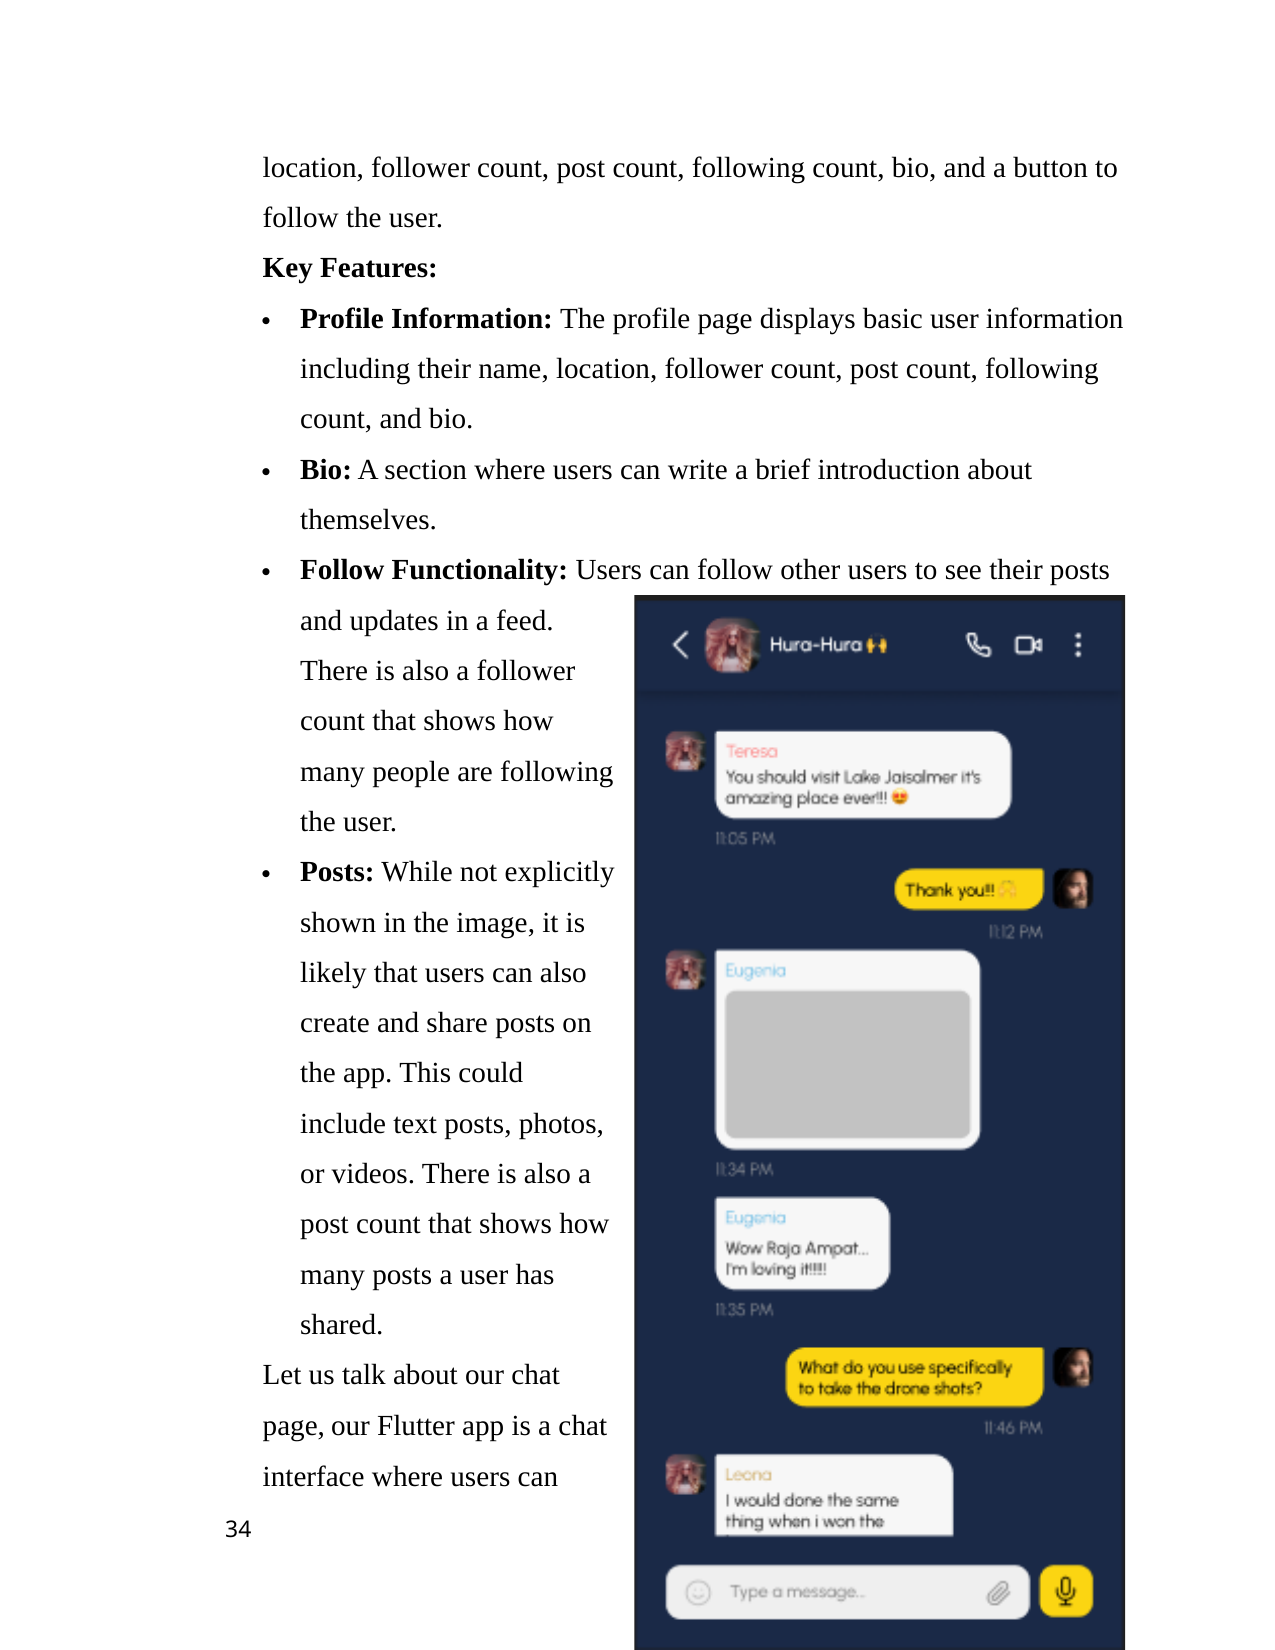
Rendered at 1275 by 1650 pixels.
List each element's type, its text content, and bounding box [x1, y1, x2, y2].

picture [634, 595, 1125, 1650]
list Follow Functionality: Users can follow other users to see their posts and updates in a feed. There is also a follower count that shows how many people are following the user. [262, 552, 1125, 838]
list Profile Information: The profile page displays basic user information including their name, location, follower count, post count, following count, and bio. [262, 301, 1125, 435]
list Bio: A section where users can write a brief introduction about themselves. [262, 452, 1125, 536]
list Posts: While not explicitly shown in the image, it is likely that users can also create and share posts on the app. This could include text posts, photos, or videos. There is also a post count that shows how many posts a user has shared. [262, 854, 634, 1341]
text Key Features: [262, 251, 1125, 284]
